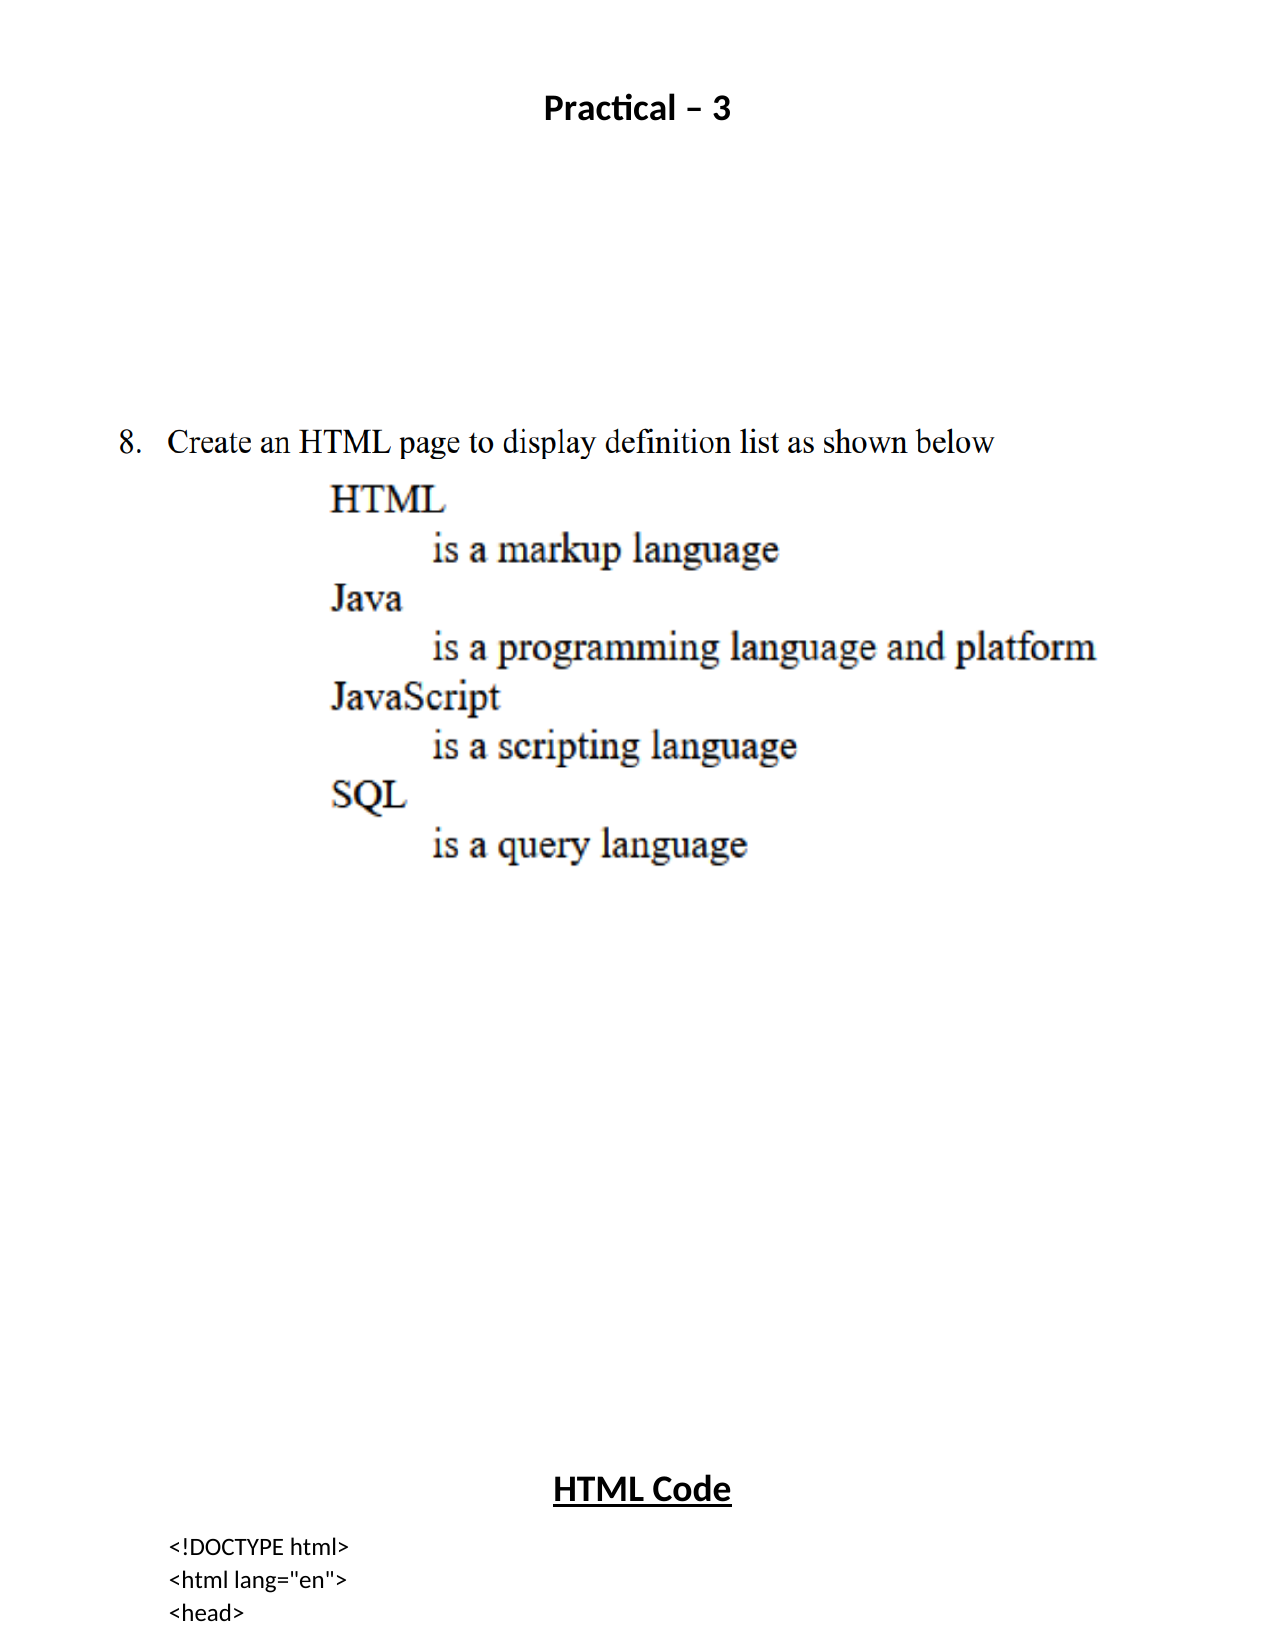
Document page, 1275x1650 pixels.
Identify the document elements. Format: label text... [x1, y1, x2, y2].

text <head> [75, 1597, 1200, 1628]
text Practical – 3 [150, 84, 1125, 130]
picture [109, 382, 1186, 876]
text <html lang="en"> [75, 1564, 1200, 1595]
text HTML Code [84, 1465, 1200, 1511]
text <!DOCTYPE html> [75, 1531, 1200, 1562]
